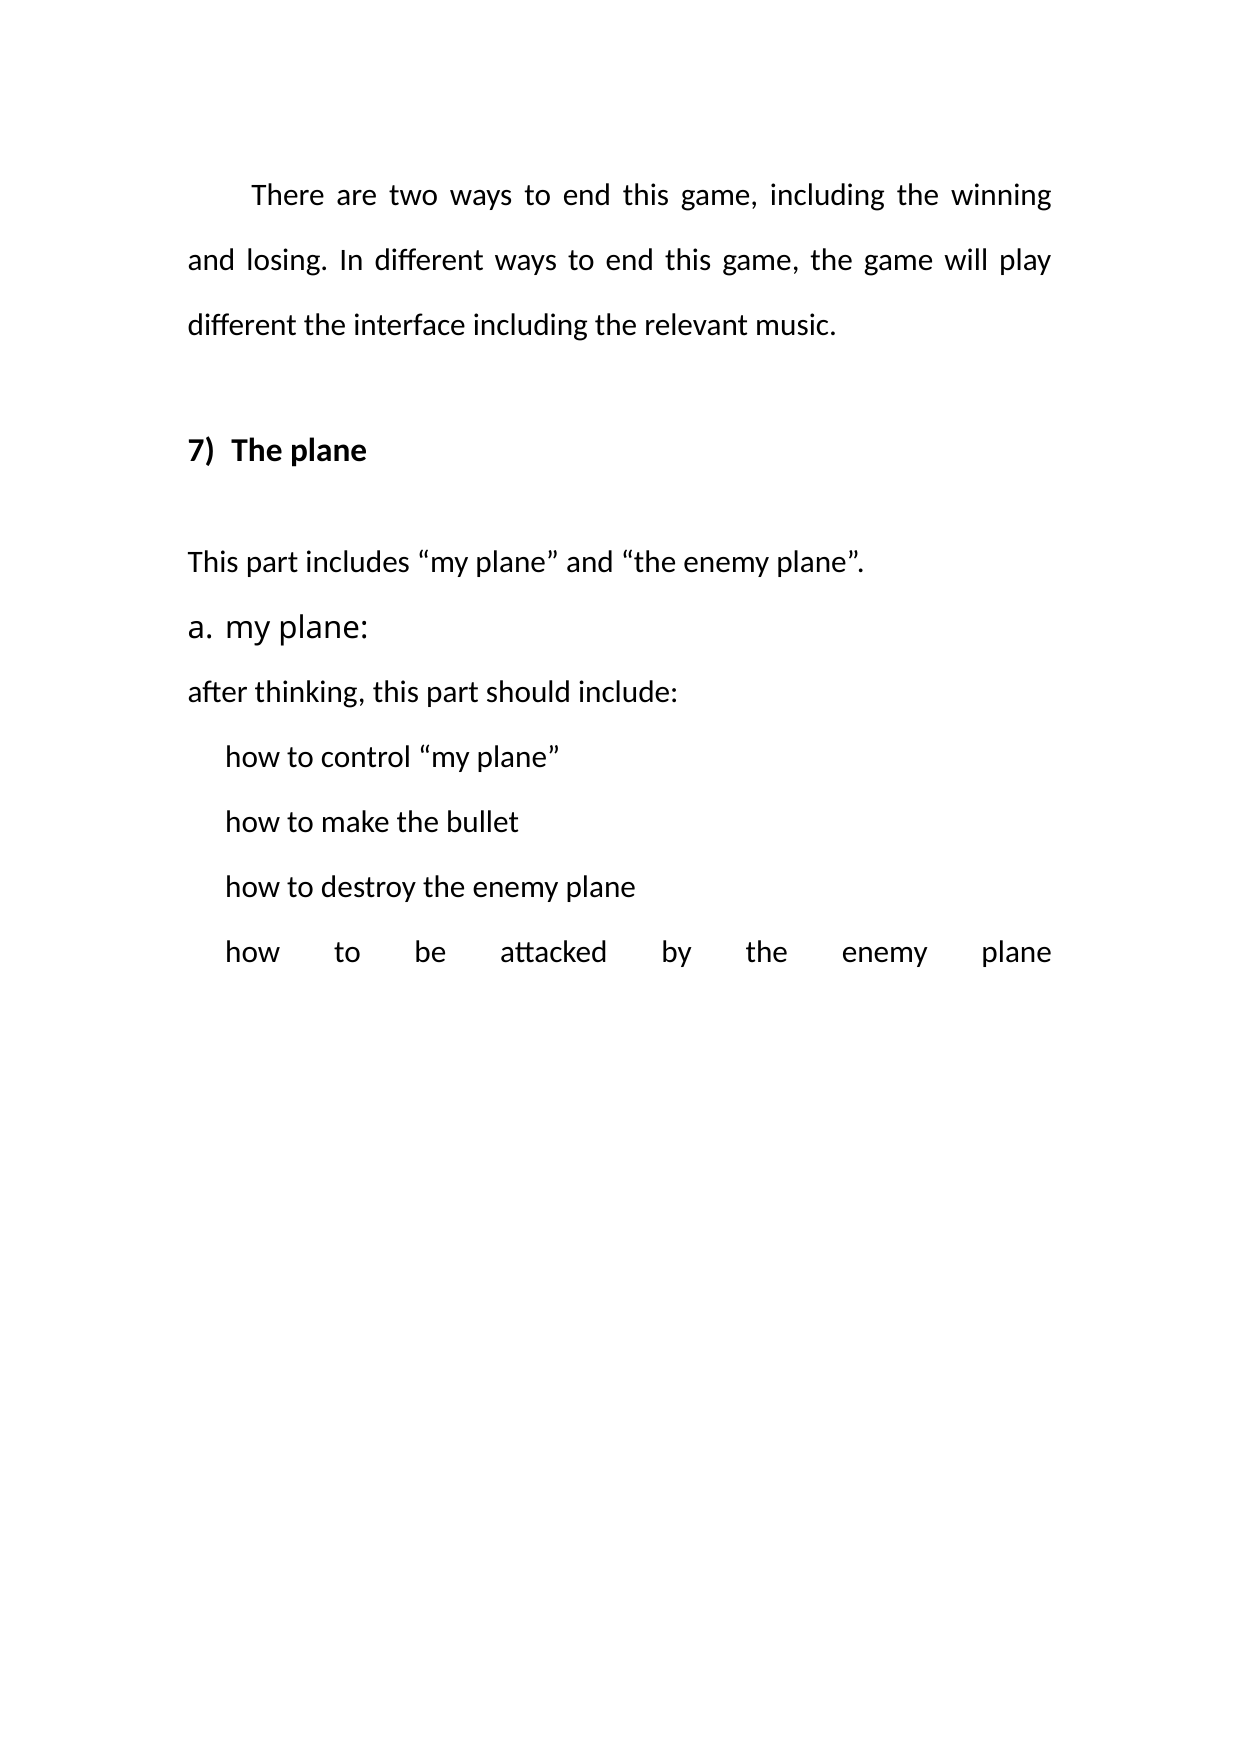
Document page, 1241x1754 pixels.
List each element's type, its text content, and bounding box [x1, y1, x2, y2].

text after thinking, this part should include: [187, 659, 1053, 724]
text how to destroy the enemy plane [225, 854, 1053, 919]
text how to control “my plane” [225, 724, 1053, 789]
text how to be attacked by the enemy plane [225, 919, 1053, 984]
list my plane: [187, 594, 1053, 659]
text There are two ways to end this game, including the winning and losing. In different ways to end this game, the game will play different the interface including the relevant music. [187, 162, 1053, 357]
text This part includes “my plane” and “the enemy plane”. [187, 529, 1053, 594]
text how to make the bullet [225, 789, 1053, 854]
subtitle The plane [187, 417, 1053, 482]
